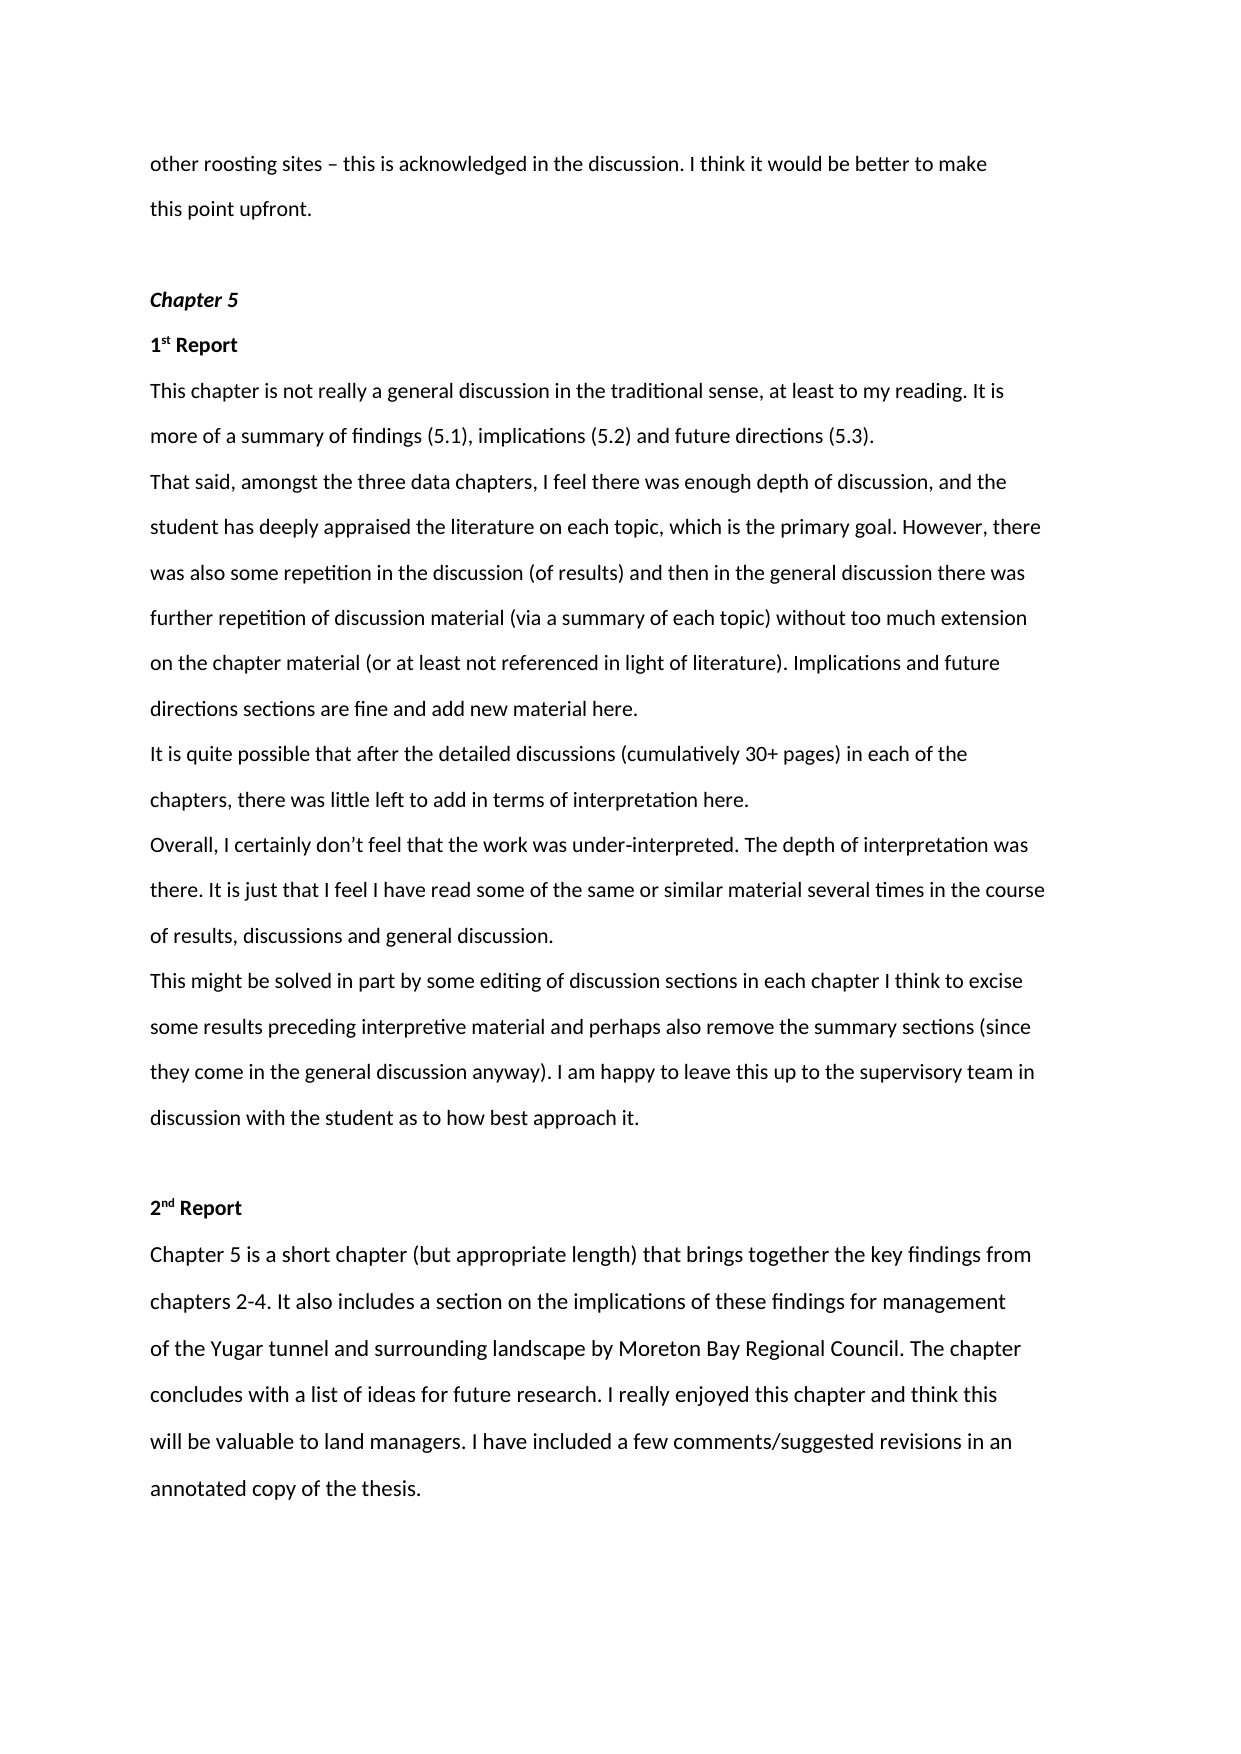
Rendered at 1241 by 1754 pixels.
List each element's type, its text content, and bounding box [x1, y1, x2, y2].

text this point upfront. [150, 195, 1090, 222]
text other roosting sites – this is acknowledged in the discussion. I think it would be better to make [150, 150, 1090, 177]
text Overall, I certainly don’t feel that the work was under‐interpreted. The depth of interpretation was [150, 831, 1090, 858]
text annotated copy of the thesis. [150, 1474, 1090, 1502]
text of results, discussions and general discussion. [150, 922, 1090, 949]
text Chapter 5 [150, 286, 1090, 313]
text will be valuable to land managers. I have included a few comments/suggested revisions in an [150, 1427, 1090, 1456]
text they come in the general discussion anyway). I am happy to leave this up to the supervisory team in [150, 1058, 1090, 1085]
text student has deeply appraised the literature on each topic, which is the primary goal. However, there [150, 513, 1090, 540]
text some results preceding interpretive material and perhaps also remove the summary sections (since [150, 1013, 1090, 1039]
text That said, amongst the three data chapters, I feel there was enough depth of discussion, and the [150, 468, 1090, 494]
text on the chapter material (or at least not referenced in light of literature). Implications and future [150, 649, 1090, 676]
text chapters 2-4. It also includes a section on the implications of these findings for management [150, 1287, 1090, 1315]
text there. It is just that I feel I have read some of the same or similar material several times in the course [150, 877, 1090, 903]
text was also some repetition in the discussion (of results) and then in the general discussion there was [150, 559, 1090, 585]
text directions sections are fine and add new material here. [150, 695, 1090, 722]
text It is quite possible that after the detailed discussions (cumulatively 30+ pages) in each of the [150, 740, 1090, 767]
text concludes with a list of ideas for future research. I really enjoyed this chapter and think this [150, 1381, 1090, 1409]
text further repetition of discussion material (via a summary of each topic) without too much extension [150, 604, 1090, 631]
text of the Yugar tunnel and surrounding landscape by Moreton Bay Regional Council. The chapter [150, 1334, 1090, 1362]
text discussion with the student as to how best approach it. [150, 1104, 1090, 1130]
text 2nd Report [150, 1194, 1090, 1221]
text 1st Report [150, 332, 1090, 358]
text This might be solved in part by some editing of discussion sections in each chapter I think to excise [150, 967, 1090, 994]
text more of a summary of findings (5.1), implications (5.2) and future directions (5.3). [150, 422, 1090, 449]
text chapters, there was little left to add in terms of interpretation here. [150, 786, 1090, 812]
text Chapter 5 is a short chapter (but appropriate length) that brings together the key findings from [150, 1240, 1090, 1268]
text This chapter is not really a general discussion in the traditional sense, at least to my reading. It is [150, 377, 1090, 404]
